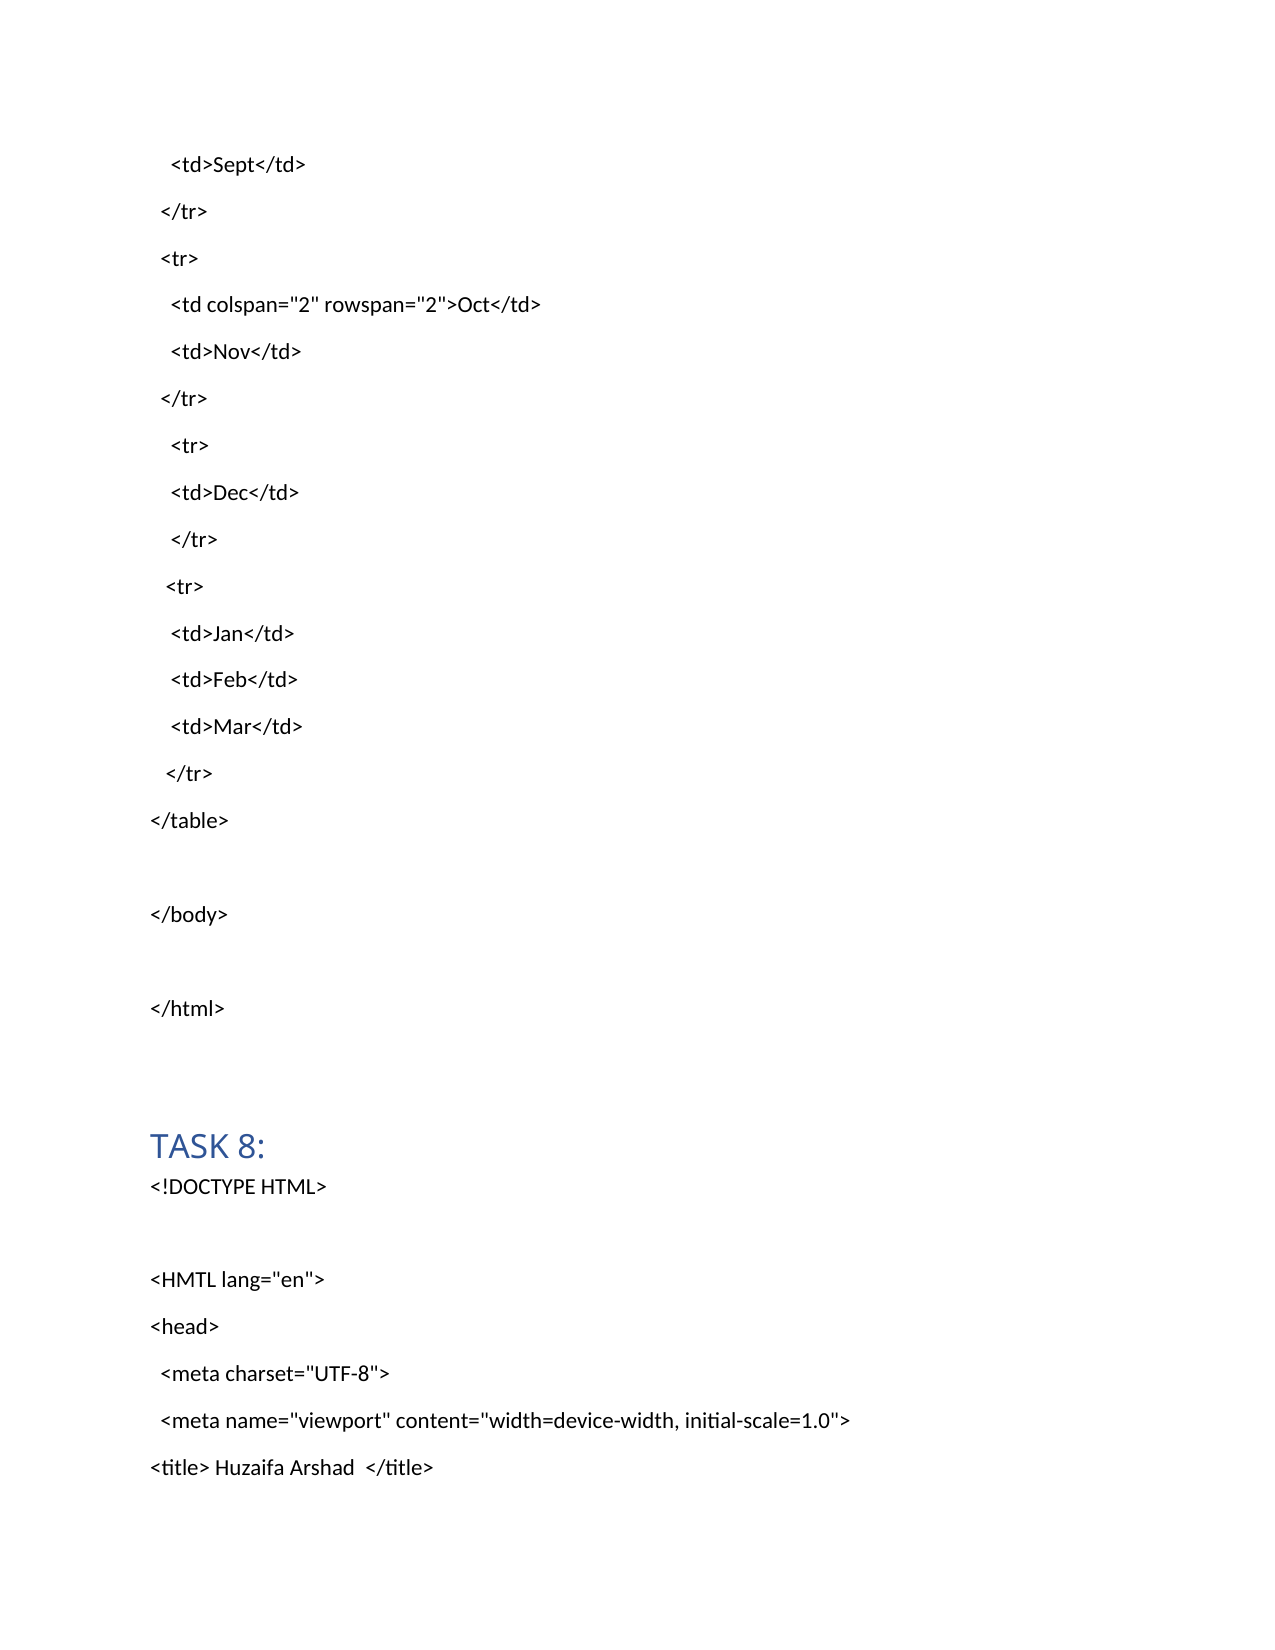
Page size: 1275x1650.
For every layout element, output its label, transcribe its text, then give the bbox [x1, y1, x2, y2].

text <tr> [150, 572, 1125, 600]
text <!DOCTYPE HTML> [150, 1172, 1125, 1200]
text <HMTL lang="en"> [150, 1266, 1125, 1294]
text <td>Sept</td> [150, 150, 1125, 178]
text <head> [150, 1312, 1125, 1341]
text <td>Dec</td> [150, 478, 1125, 506]
text <tr> [150, 431, 1125, 459]
text </table> [150, 806, 1125, 834]
text <meta name="viewport" content="width=device-width, initial-scale=1.0"> [150, 1406, 1125, 1434]
text <tr> [150, 244, 1125, 272]
text <td>Jan</td> [150, 619, 1125, 647]
subtitle TASK 8: [150, 1123, 1125, 1168]
text <td>Nov</td> [150, 337, 1125, 366]
text </body> [150, 900, 1125, 928]
text <td colspan="2" rowspan="2">Oct</td> [150, 291, 1125, 319]
text </tr> [150, 197, 1125, 225]
text </tr> [150, 384, 1125, 412]
text <title> Huzaifa Arshad </title> [150, 1453, 1125, 1481]
text </tr> [150, 759, 1125, 787]
text <td>Feb</td> [150, 666, 1125, 694]
text <meta charset="UTF-8"> [150, 1359, 1125, 1387]
text </html> [150, 994, 1125, 1022]
text </tr> [150, 525, 1125, 553]
text <td>Mar</td> [150, 712, 1125, 741]
